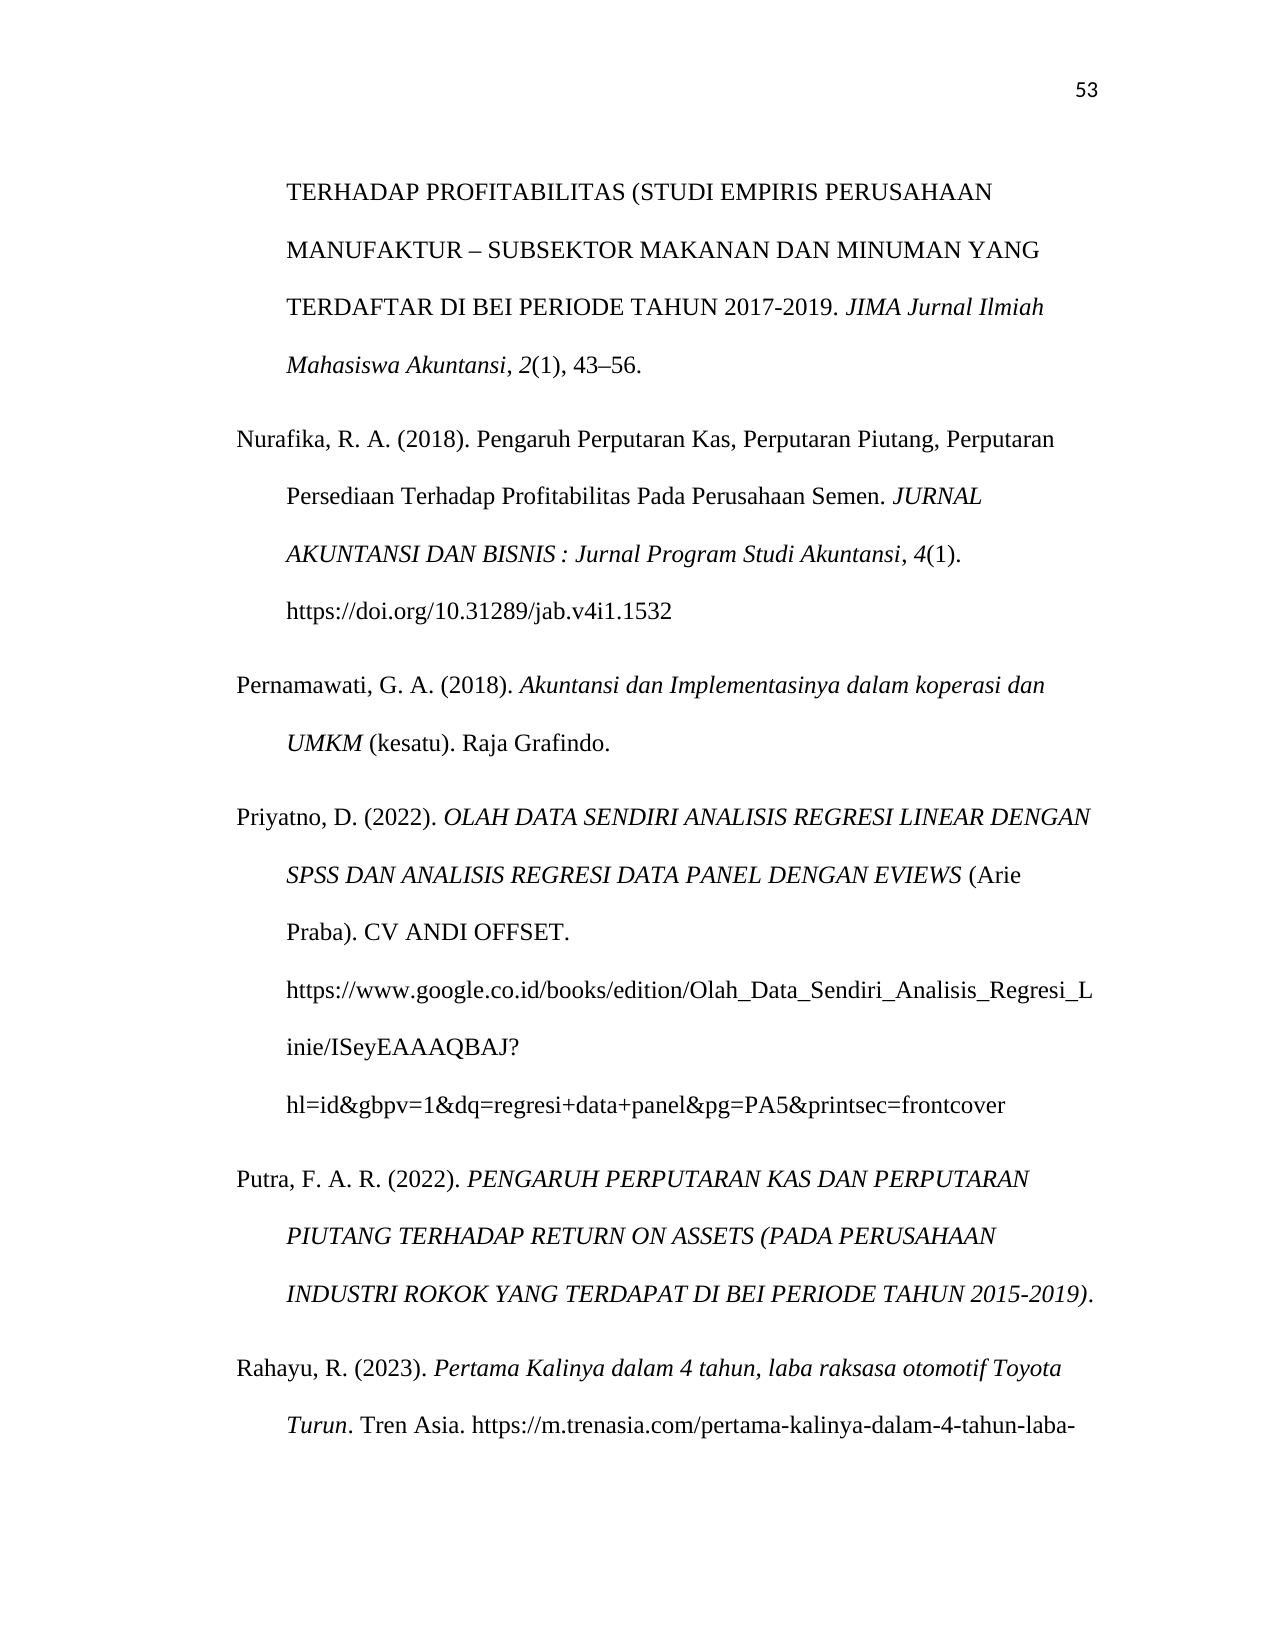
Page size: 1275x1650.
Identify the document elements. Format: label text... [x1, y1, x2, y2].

text Putra, F. A. R. (2022). PENGARUH PERPUTARAN KAS DAN PERPUTARAN PIUTANG TERHADAP RETURN ON ASSETS (PADA PERUSAHAAN INDUSTRI ROKOK YANG TERDAPAT DI BEI PERIODE TAHUN 2015-2019). [236, 1164, 1098, 1308]
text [236, 1353, 1098, 1439]
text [236, 177, 1098, 378]
text Priyatno, D. (2022). OLAH DATA SENDIRI ANALISIS REGRESI LINEAR DENGAN SPSS DAN ANALISIS REGRESI DATA PANEL DENGAN EVIEWS (Arie Praba). CV ANDI OFFSET. https://www.google.co.id/books/edition/Olah_Data_Sendiri_Analisis_Regresi_Linie/ISeyEAAAQBAJ?hl=id&gbpv=1&dq=regresi+data+panel&pg=PA5&printsec=frontcover [236, 802, 1098, 1118]
text Pernamawati, G. A. (2018). Akuntansi dan Implementasinya dalam koperasi dan UMKM (kesatu). Raja Grafindo. [236, 671, 1098, 757]
text Nurafika, R. A. (2018). Pengaruh Perputaran Kas, Perputaran Piutang, Perputaran Persediaan Terhadap Profitabilitas Pada Perusahaan Semen. JURNAL AKUNTANSI DAN BISNIS : Jurnal Program Studi Akuntansi, 4(1). https://doi.org/10.31289/jab.v4i1.1532 [236, 424, 1098, 625]
